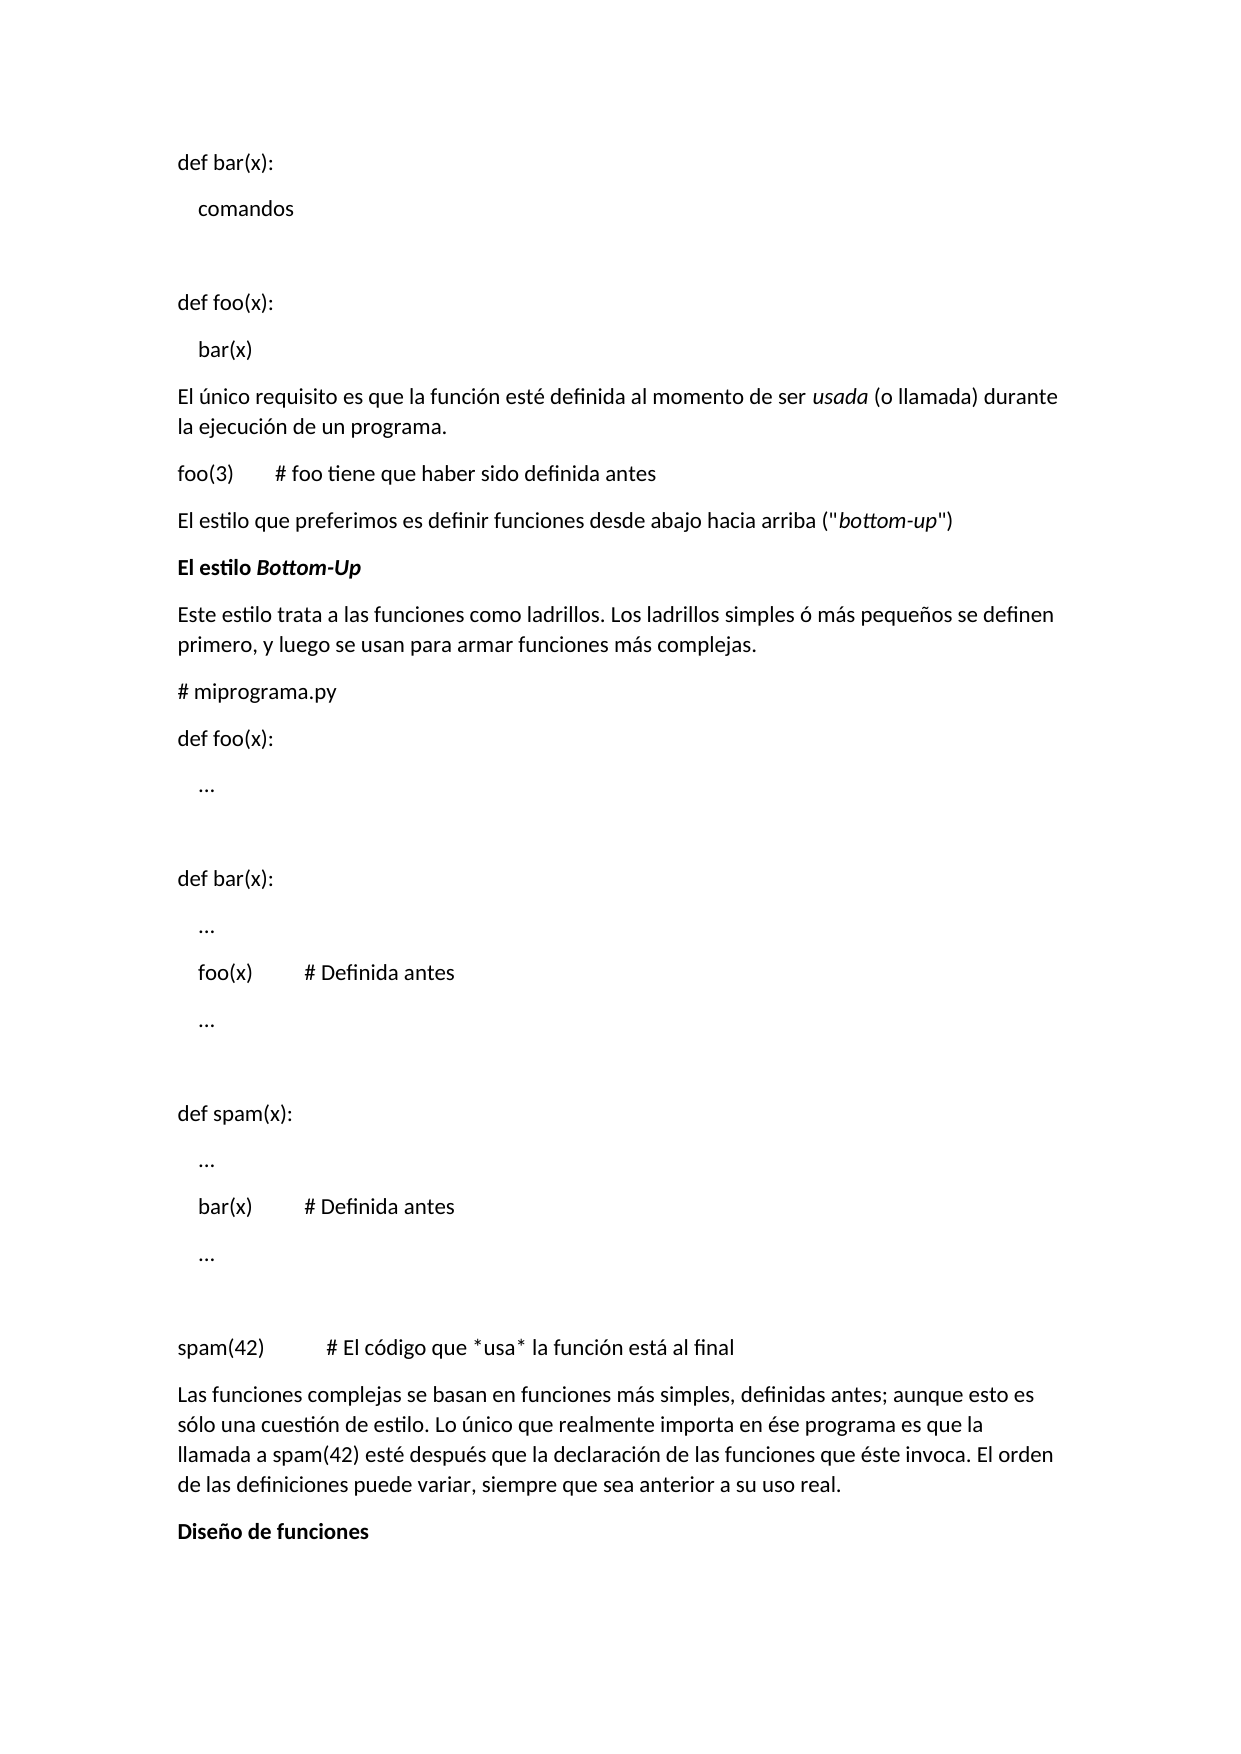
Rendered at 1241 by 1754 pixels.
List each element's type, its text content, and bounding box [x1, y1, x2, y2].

text def foo(x): [177, 288, 1063, 316]
text ... [177, 1005, 1063, 1033]
text def bar(x): [177, 864, 1063, 892]
text El estilo Bottom-Up [177, 553, 1063, 581]
text ... [177, 1239, 1063, 1267]
text ... [177, 771, 1063, 798]
text ... [177, 911, 1063, 939]
text Las funciones complejas se basan en funciones más simples, definidas antes; aunque esto es sólo una cuestión de estilo. Lo único que realmente importa en ése programa es que la llamada a spam(42) esté después que la declaración de las funciones que éste invoca. El orden de las definiciones puede variar, siempre que sea anterior a su uso real. [177, 1380, 1063, 1498]
text def bar(x): [177, 148, 1063, 176]
text comandos [177, 194, 1063, 222]
text # miprograma.py [177, 677, 1063, 705]
text foo(x) # Definida antes [177, 958, 1063, 986]
text def spam(x): [177, 1099, 1063, 1127]
text spam(42) # El código que *usa* la función está al final [177, 1333, 1063, 1361]
text Diseño de funciones [177, 1517, 1063, 1545]
text bar(x) [177, 335, 1063, 363]
text def foo(x): [177, 724, 1063, 752]
text El único requisito es que la función esté definida al momento de ser usada (o llamada) durante la ejecución de un programa. [177, 382, 1063, 440]
text ... [177, 1146, 1063, 1173]
text Este estilo trata a las funciones como ladrillos. Los ladrillos simples ó más pequeños se definen primero, y luego se usan para armar funciones más complejas. [177, 600, 1063, 658]
text bar(x) # Definida antes [177, 1192, 1063, 1220]
text El estilo que preferimos es definir funciones desde abajo hacia arriba ("bottom-up") [177, 506, 1063, 534]
text foo(3) # foo tiene que haber sido definida antes [177, 459, 1063, 487]
